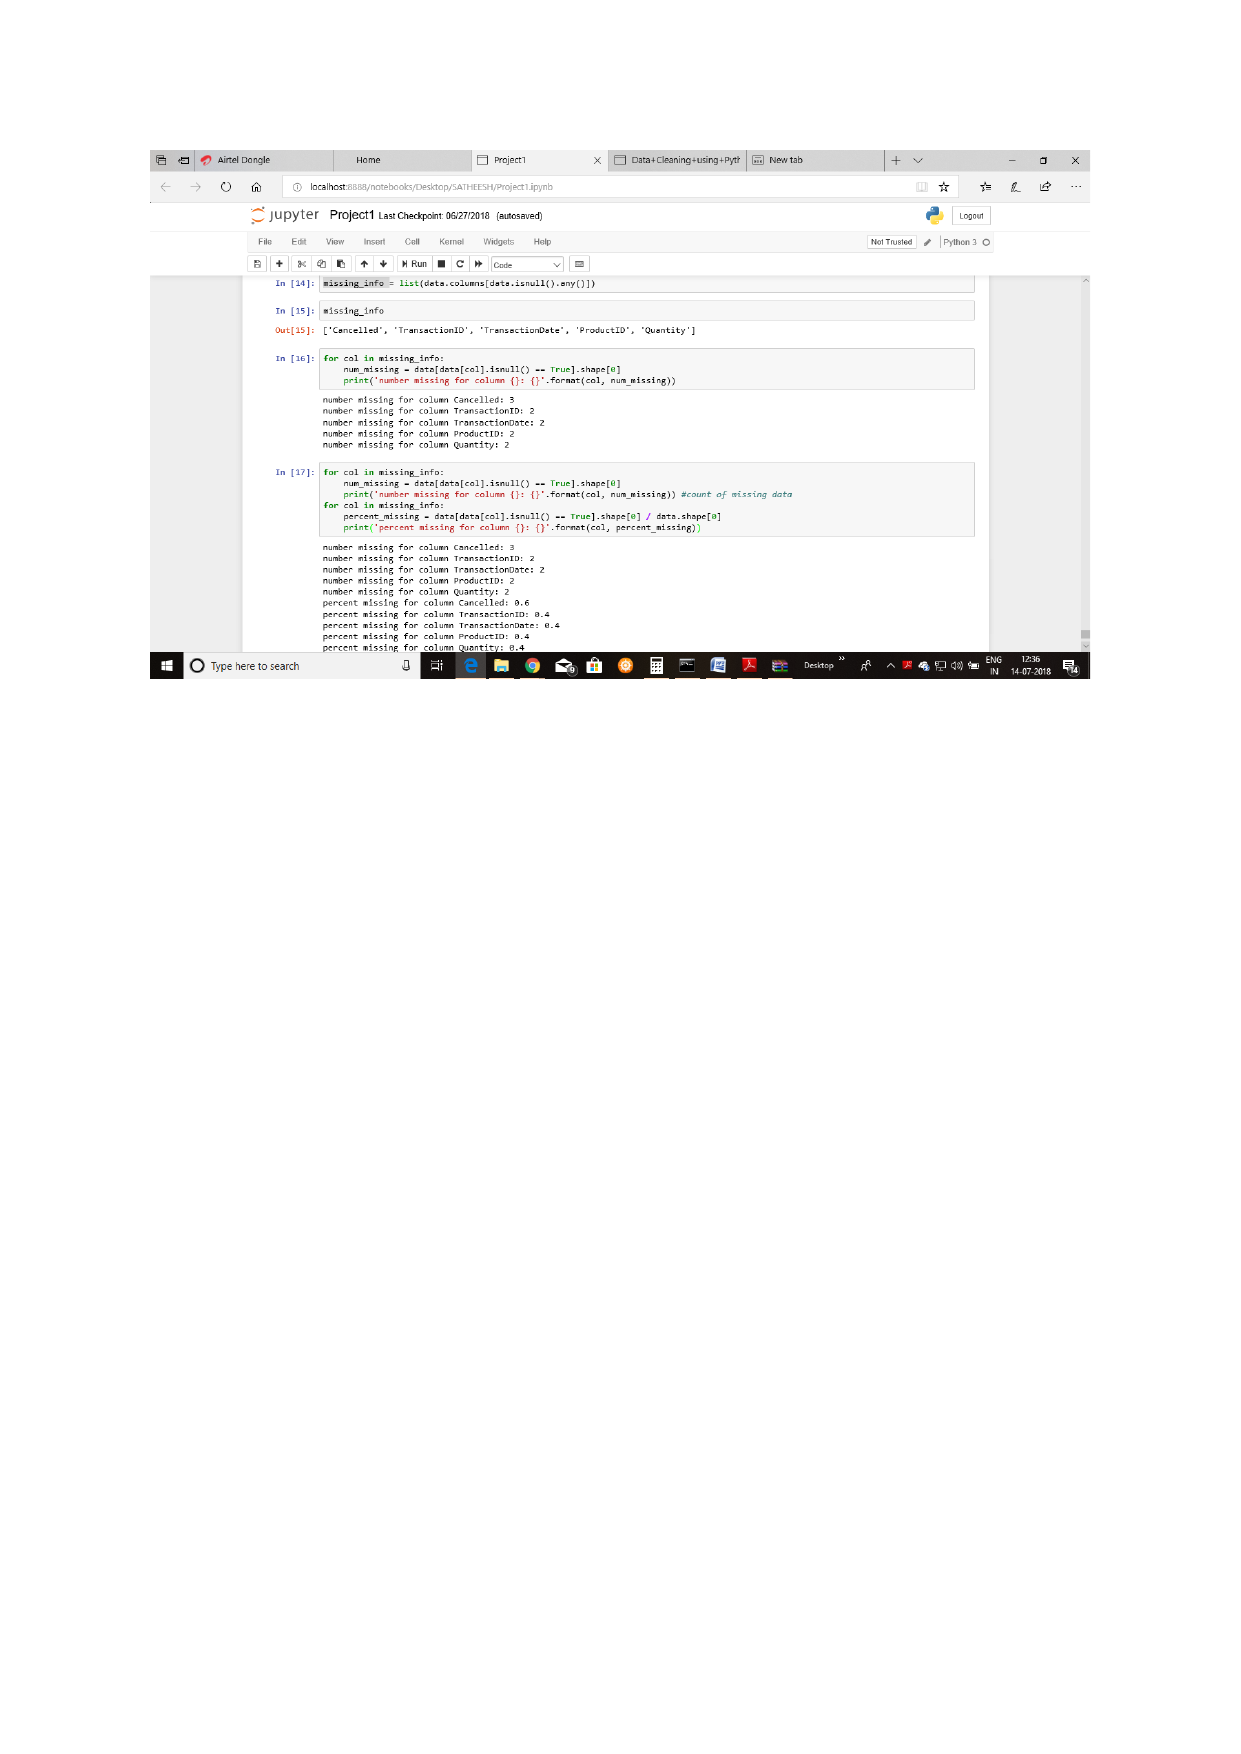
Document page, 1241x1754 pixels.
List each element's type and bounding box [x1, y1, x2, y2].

picture [150, 150, 1091, 679]
